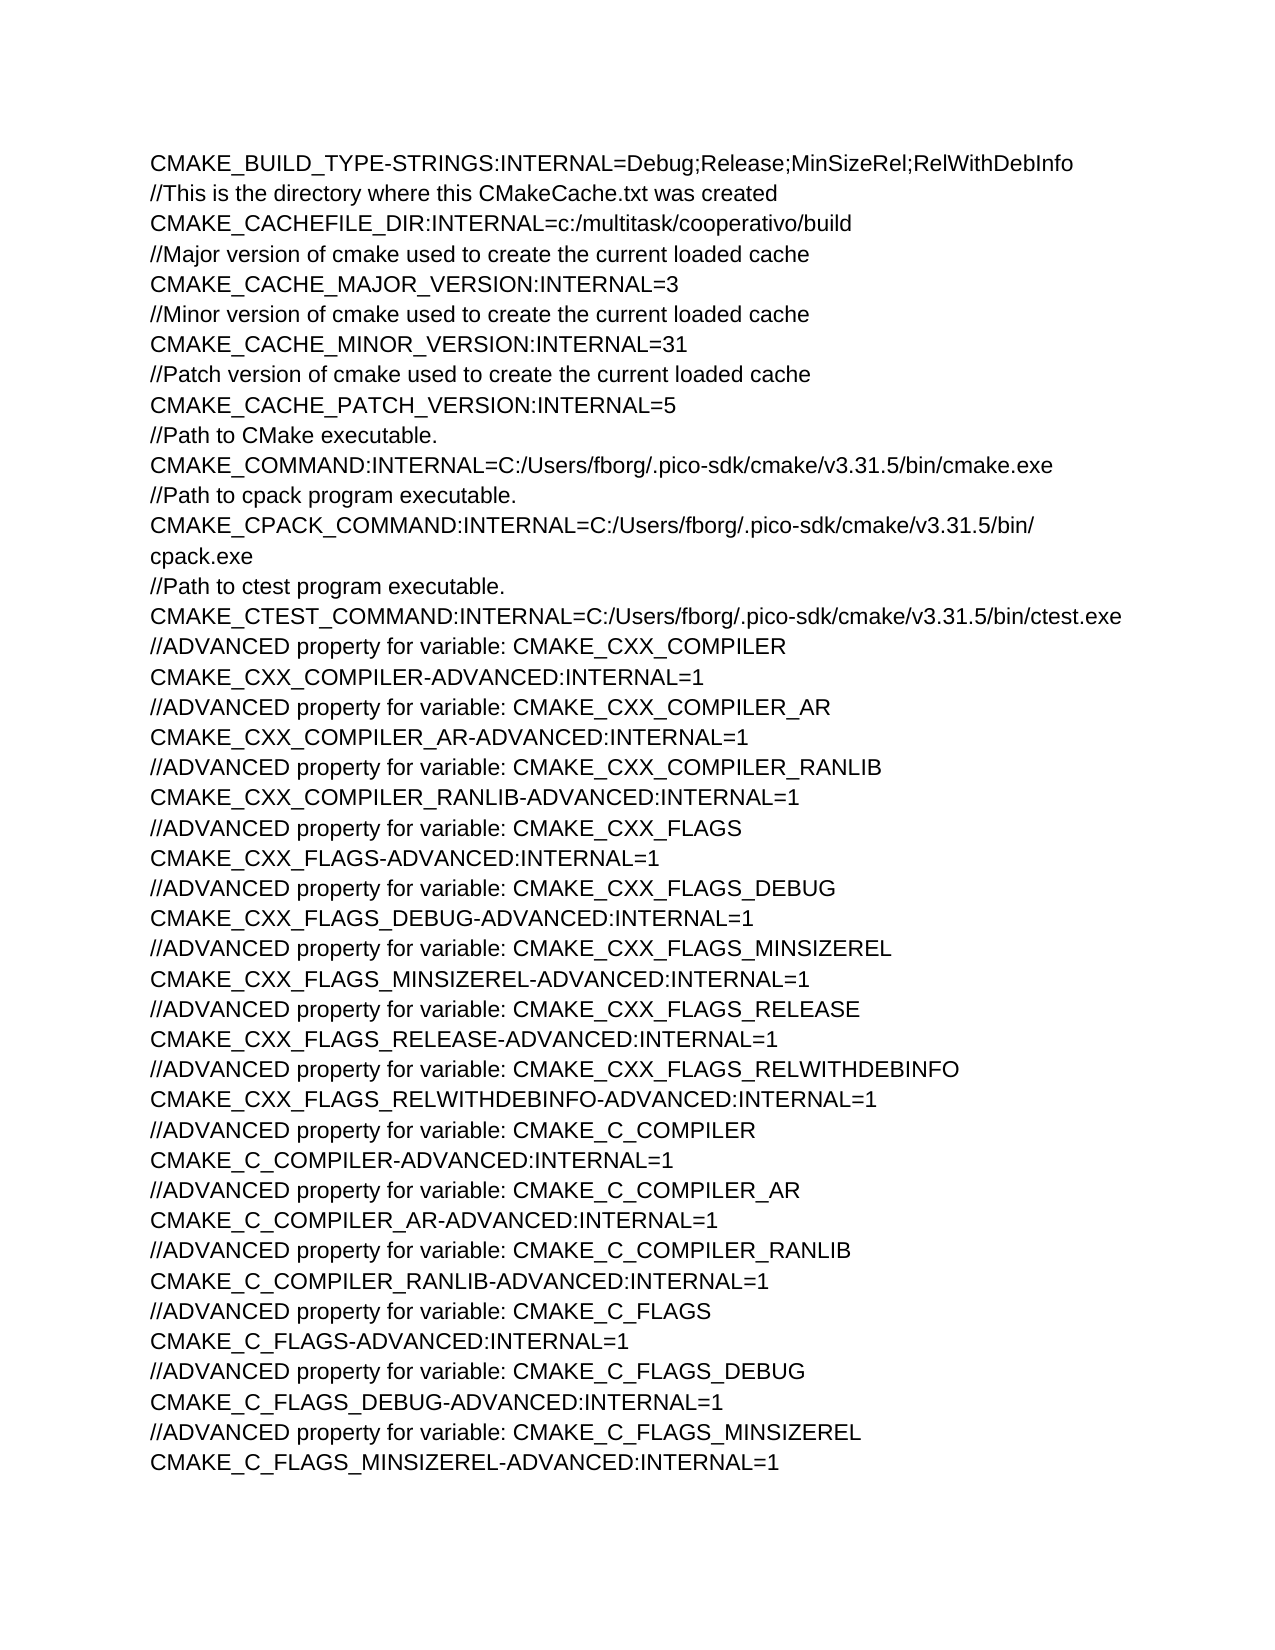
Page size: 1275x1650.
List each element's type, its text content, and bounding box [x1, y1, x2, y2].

text //Path to CMake executable. [150, 422, 1125, 448]
text //ADVANCED property for variable: CMAKE_C_COMPILER_RANLIB [150, 1237, 1125, 1264]
text CMAKE_CACHE_MINOR_VERSION:INTERNAL=31 [150, 331, 1125, 358]
text //ADVANCED property for variable: CMAKE_CXX_FLAGS_RELWITHDEBINFO [150, 1056, 1125, 1083]
text //Patch version of cmake used to create the current loaded cache [150, 361, 1125, 388]
text //ADVANCED property for variable: CMAKE_C_COMPILER [150, 1117, 1125, 1143]
text CMAKE_CACHEFILE_DIR:INTERNAL=c:/multitask/cooperativo/build [150, 210, 1125, 237]
text //ADVANCED property for variable: CMAKE_CXX_FLAGS_DEBUG [150, 875, 1125, 901]
text CMAKE_BUILD_TYPE-STRINGS:INTERNAL=Debug;Release;MinSizeRel;RelWithDebInfo [150, 150, 1125, 176]
text CMAKE_CXX_FLAGS_RELWITHDEBINFO-ADVANCED:INTERNAL=1 [150, 1086, 1125, 1113]
text //ADVANCED property for variable: CMAKE_C_COMPILER_AR [150, 1177, 1125, 1203]
text //Minor version of cmake used to create the current loaded cache [150, 301, 1125, 327]
text CMAKE_CPACK_COMMAND:INTERNAL=C:/Users/fborg/.pico-sdk/cmake/v3.31.5/bin/cpack.exe [150, 512, 1125, 569]
text //This is the directory where this CMakeCache.txt was created [150, 180, 1125, 207]
text //ADVANCED property for variable: CMAKE_CXX_COMPILER_RANLIB [150, 754, 1125, 781]
text //ADVANCED property for variable: CMAKE_CXX_FLAGS [150, 814, 1125, 841]
text //ADVANCED property for variable: CMAKE_C_FLAGS_DEBUG [150, 1358, 1125, 1385]
text CMAKE_C_COMPILER_RANLIB-ADVANCED:INTERNAL=1 [150, 1268, 1125, 1294]
text CMAKE_CXX_COMPILER-ADVANCED:INTERNAL=1 [150, 663, 1125, 690]
text //ADVANCED property for variable: CMAKE_CXX_FLAGS_MINSIZEREL [150, 935, 1125, 962]
text CMAKE_C_FLAGS_MINSIZEREL-ADVANCED:INTERNAL=1 [150, 1449, 1125, 1475]
text //ADVANCED property for variable: CMAKE_CXX_COMPILER [150, 633, 1125, 660]
text //Path to cpack program executable. [150, 482, 1125, 509]
text CMAKE_CXX_FLAGS-ADVANCED:INTERNAL=1 [150, 845, 1125, 871]
text //ADVANCED property for variable: CMAKE_CXX_COMPILER_AR [150, 694, 1125, 720]
text CMAKE_C_COMPILER-ADVANCED:INTERNAL=1 [150, 1147, 1125, 1173]
text //ADVANCED property for variable: CMAKE_C_FLAGS_MINSIZEREL [150, 1419, 1125, 1445]
text CMAKE_CACHE_PATCH_VERSION:INTERNAL=5 [150, 392, 1125, 418]
text CMAKE_CXX_COMPILER_AR-ADVANCED:INTERNAL=1 [150, 724, 1125, 750]
text CMAKE_CXX_FLAGS_DEBUG-ADVANCED:INTERNAL=1 [150, 905, 1125, 932]
text //Major version of cmake used to create the current loaded cache [150, 241, 1125, 267]
text //ADVANCED property for variable: CMAKE_CXX_FLAGS_RELEASE [150, 996, 1125, 1022]
text CMAKE_C_COMPILER_AR-ADVANCED:INTERNAL=1 [150, 1207, 1125, 1234]
text CMAKE_C_FLAGS_DEBUG-ADVANCED:INTERNAL=1 [150, 1388, 1125, 1415]
text CMAKE_COMMAND:INTERNAL=C:/Users/fborg/.pico-sdk/cmake/v3.31.5/bin/cmake.exe [150, 452, 1125, 478]
text CMAKE_CXX_COMPILER_RANLIB-ADVANCED:INTERNAL=1 [150, 784, 1125, 811]
text CMAKE_CXX_FLAGS_MINSIZEREL-ADVANCED:INTERNAL=1 [150, 966, 1125, 992]
text //Path to ctest program executable. [150, 573, 1125, 599]
text CMAKE_CACHE_MAJOR_VERSION:INTERNAL=3 [150, 271, 1125, 297]
text //ADVANCED property for variable: CMAKE_C_FLAGS [150, 1298, 1125, 1324]
text CMAKE_CXX_FLAGS_RELEASE-ADVANCED:INTERNAL=1 [150, 1026, 1125, 1052]
text CMAKE_CTEST_COMMAND:INTERNAL=C:/Users/fborg/.pico-sdk/cmake/v3.31.5/bin/ctest.exe [150, 603, 1125, 629]
text CMAKE_C_FLAGS-ADVANCED:INTERNAL=1 [150, 1328, 1125, 1354]
